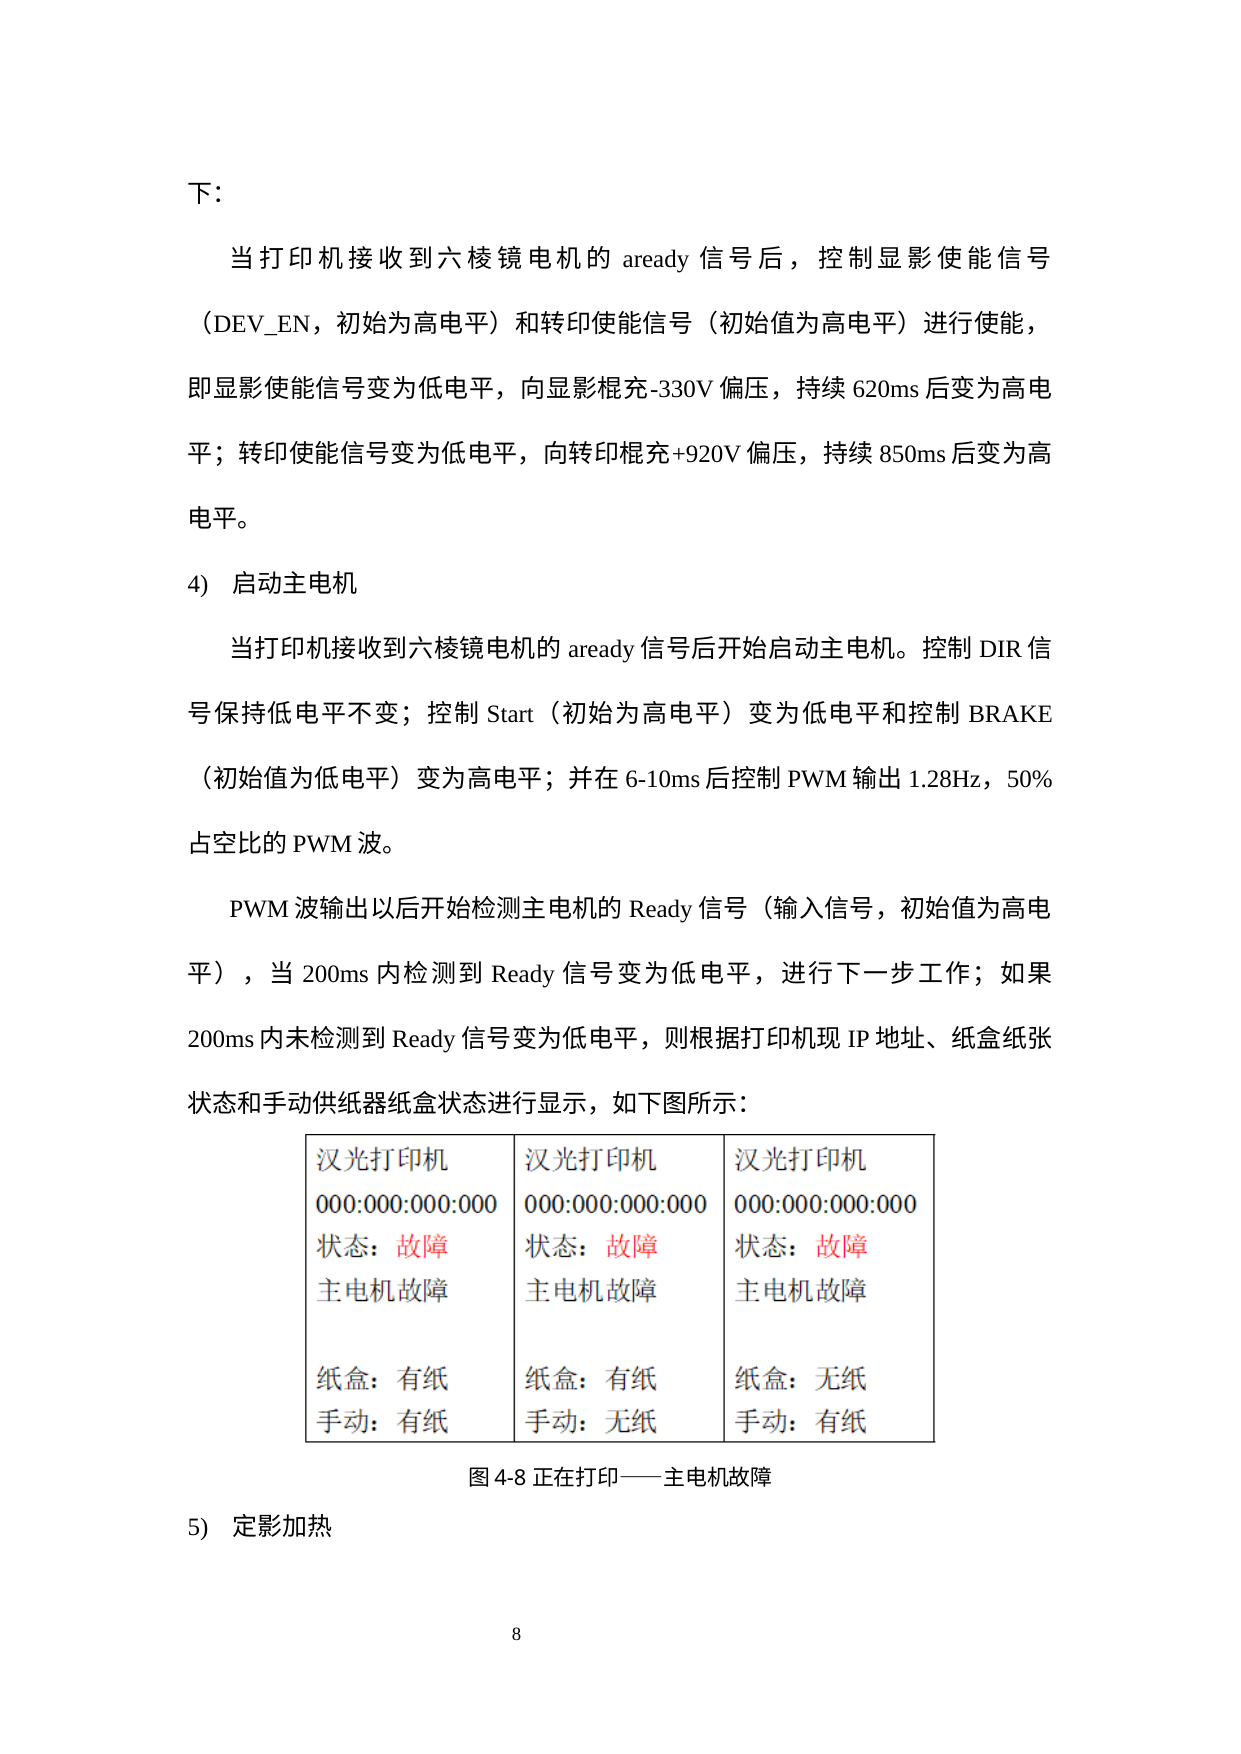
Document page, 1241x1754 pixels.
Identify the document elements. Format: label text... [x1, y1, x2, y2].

picture [304, 1134, 936, 1444]
text PWM波输出以后开始检测主电机的Ready信号（输入信号，初始值为高电平），当200ms内检测到Ready信号变为低电平，进行下一步工作；如果200ms内未检测到Ready信号变为低电平，则根据打印机现IP地址、纸盒纸张状态和手动供纸器纸盒状态进行显示，如下图所示： [187, 874, 1053, 1134]
text 当打印机接收到六棱镜电机的aready信号后开始启动主电机。控制DIR信号保持低电平不变；控制Start（初始为高电平）变为低电平和控制BRAKE（初始值为低电平）变为高电平；并在6-10ms后控制PWM输出1.28Hz，50%占空比的PWM波。 [187, 614, 1053, 874]
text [187, 159, 1053, 224]
text 图4-8 正在打印——主电机故障 [187, 1459, 1053, 1492]
text 当打印机接收到六棱镜电机的aready信号后，控制显影使能信号（DEV_EN，初始为高电平）和转印使能信号（初始值为高电平）进行使能，即显影使能信号变为低电平，向显影棍充-330V偏压，持续620ms后变为高电平；转印使能信号变为低电平，向转印棍充+920V偏压，持续850ms后变为高电平。 [187, 224, 1053, 549]
list 定影加热 [187, 1492, 1053, 1557]
list 启动主电机 [187, 549, 1053, 614]
